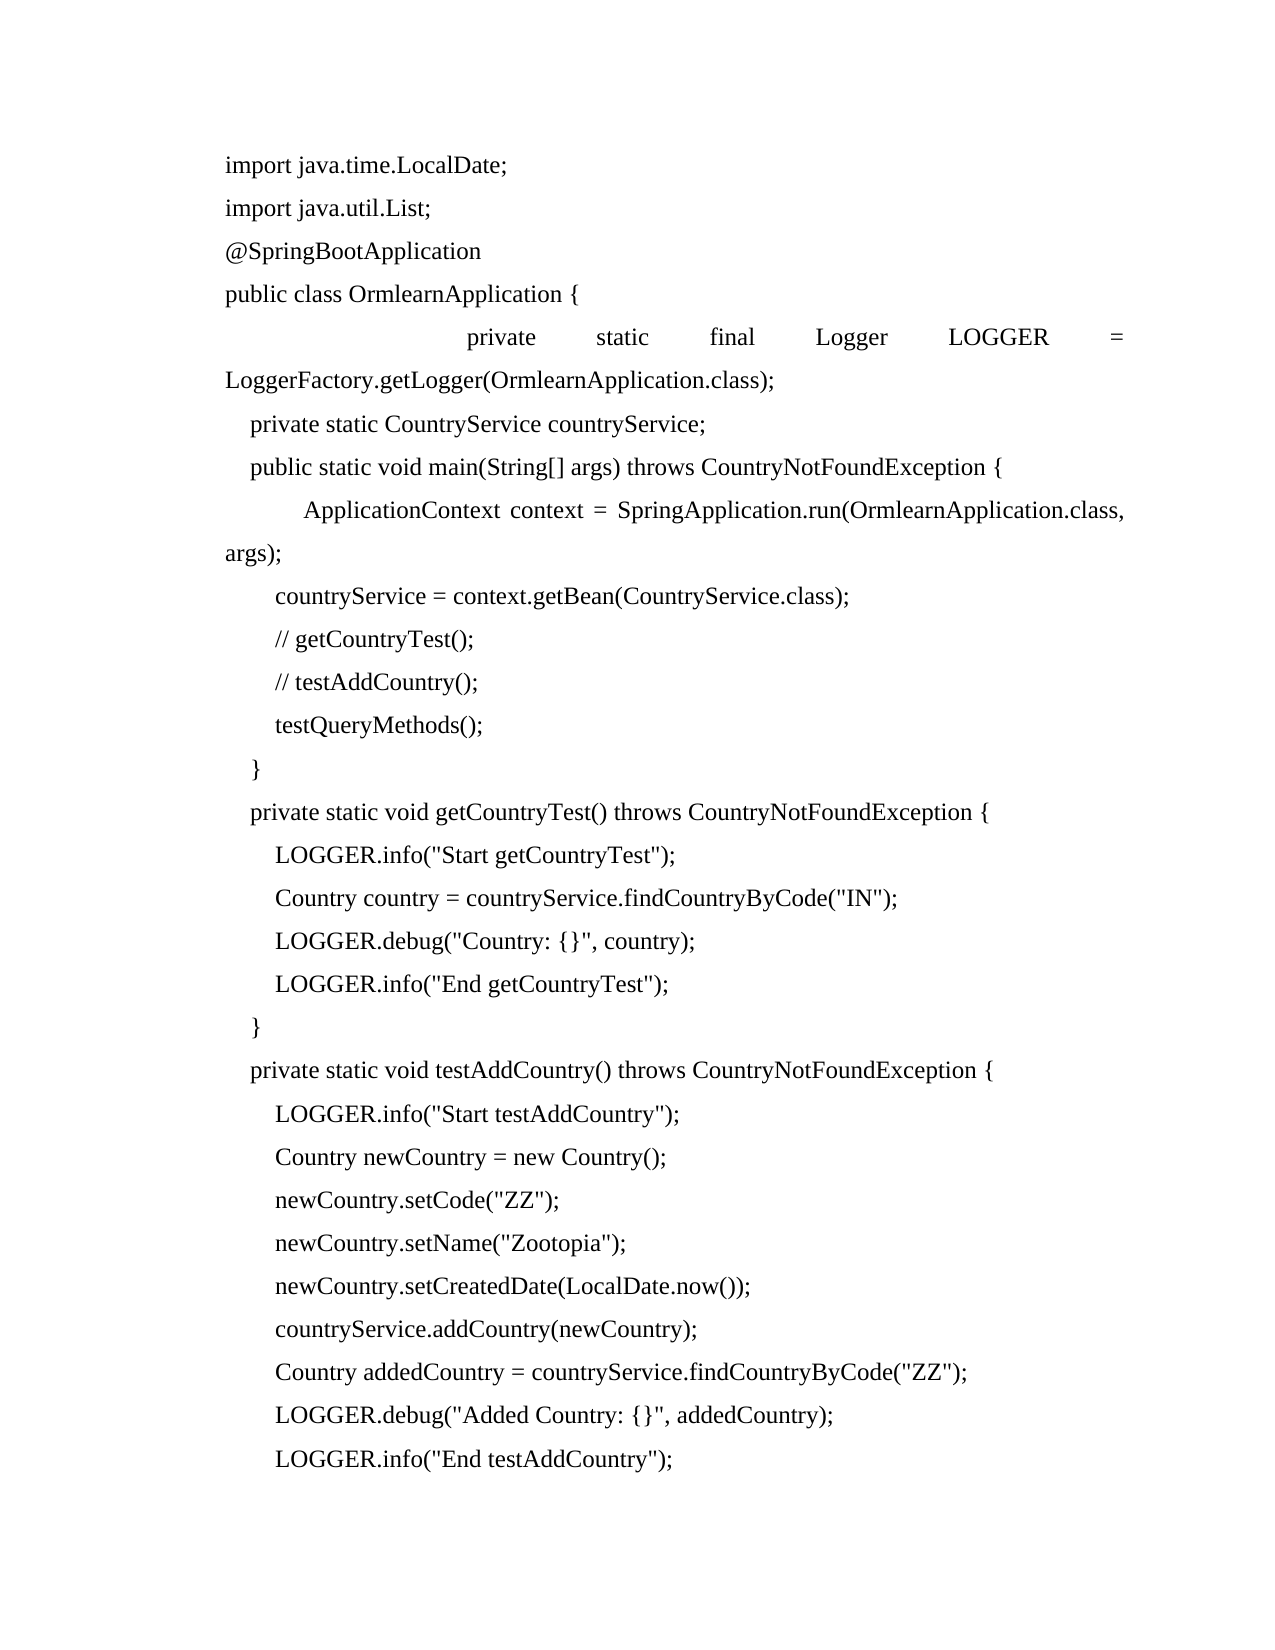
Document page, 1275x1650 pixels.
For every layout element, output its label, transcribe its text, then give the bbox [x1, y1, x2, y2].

list Country newCountry = new Country(); [225, 1142, 1125, 1171]
list } [225, 754, 1125, 782]
list } [225, 1012, 1125, 1041]
list countryService.addCountry(newCountry); [225, 1314, 1125, 1343]
list LOGGER.debug("Added Country: {}", addedCountry); [225, 1401, 1125, 1429]
list // testAddCountry(); [225, 667, 1125, 696]
list import java.time.LocalDate; [225, 150, 1125, 179]
list private static final Logger LOGGER = LoggerFactory.getLogger(OrmlearnApplication.class); [225, 322, 1125, 394]
list newCountry.setCode("ZZ"); [225, 1185, 1125, 1214]
list private static void getCountryTest() throws CountryNotFoundException { [225, 797, 1125, 826]
list import java.util.List; [225, 193, 1125, 222]
list newCountry.setName("Zootopia"); [225, 1228, 1125, 1257]
list // getCountryTest(); [225, 624, 1125, 653]
list LOGGER.info("Start getCountryTest"); [225, 840, 1125, 869]
list Country country = countryService.findCountryByCode("IN"); [225, 883, 1125, 912]
list Country addedCountry = countryService.findCountryByCode("ZZ"); [225, 1357, 1125, 1386]
list public class OrmlearnApplication { [225, 279, 1125, 308]
list testQueryMethods(); [225, 711, 1125, 739]
list LOGGER.debug("Country: {}", country); [225, 926, 1125, 955]
list ApplicationContext context = SpringApplication.run(OrmlearnApplication.class, args); [225, 495, 1125, 567]
list LOGGER.info("End getCountryTest"); [225, 969, 1125, 998]
list newCountry.setCreatedDate(LocalDate.now()); [225, 1271, 1125, 1300]
list LOGGER.info("Start testAddCountry"); [225, 1099, 1125, 1127]
list @SpringBootApplication [225, 236, 1125, 265]
list public static void main(String[] args) throws CountryNotFoundException { [225, 452, 1125, 481]
list countryService = context.getBean(CountryService.class); [225, 581, 1125, 610]
list private static void testAddCountry() throws CountryNotFoundException { [225, 1056, 1125, 1084]
list LOGGER.info("End testAddCountry"); [225, 1444, 1125, 1472]
list private static CountryService countryService; [225, 409, 1125, 437]
